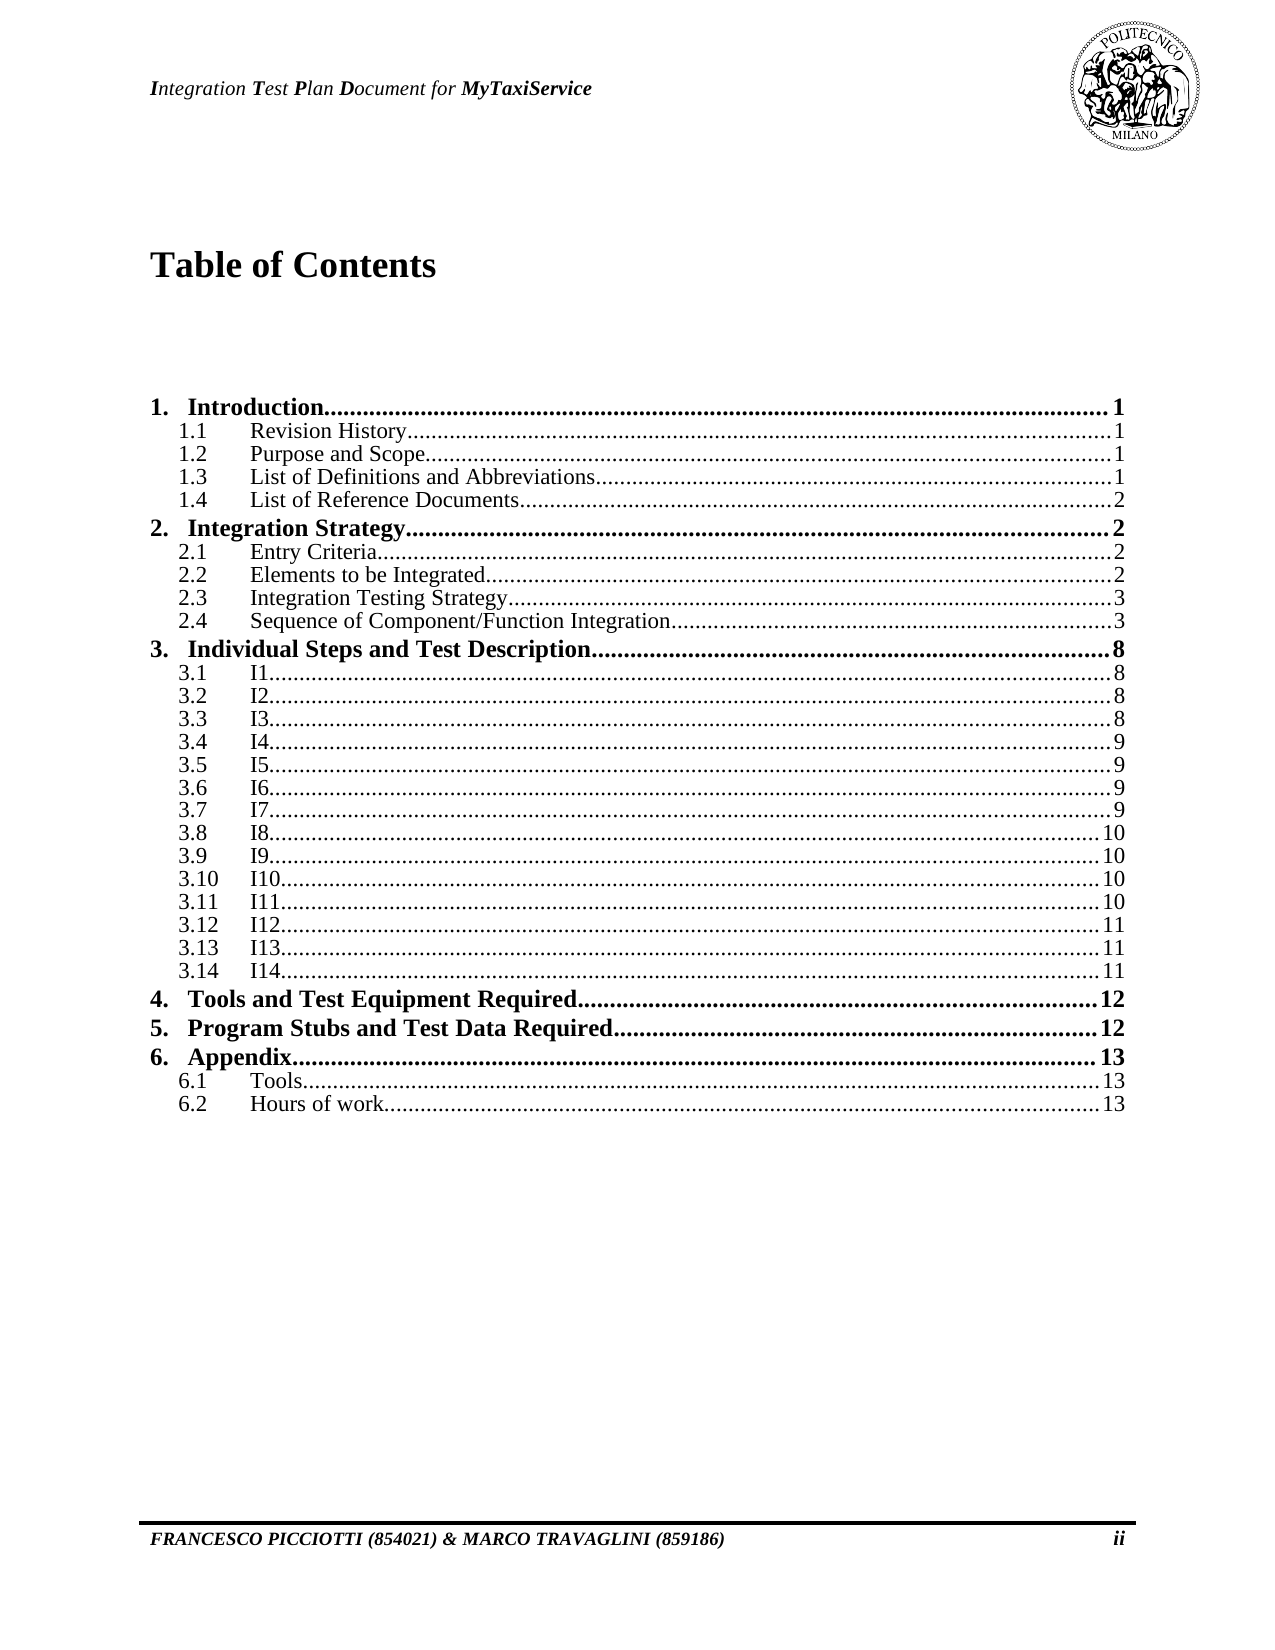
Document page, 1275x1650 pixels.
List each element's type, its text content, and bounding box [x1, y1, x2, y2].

text 3.12 I12 11 [178, 914, 1125, 937]
text 3.8 I8 10 [178, 822, 1125, 845]
text 2.1 Entry Criteria 2 [178, 541, 1125, 564]
text 1.2 Purpose and Scope 1 [178, 443, 1125, 466]
text 3.1 I1 8 [178, 662, 1125, 685]
text 6.2 Hours of work 13 [178, 1093, 1125, 1116]
text 4. Tools and Test Equipment Required 12 [150, 989, 1125, 1012]
text 3.6 I6 9 [178, 777, 1125, 799]
text 6.1 Tools 13 [178, 1070, 1125, 1093]
text 1. Introduction 1 [150, 397, 1125, 420]
text 3.5 I5 9 [178, 754, 1125, 777]
text 3.7 I7 9 [178, 799, 1125, 822]
text 2.2 Elements to be Integrated 2 [178, 564, 1125, 587]
text 3.3 I3 8 [178, 708, 1125, 731]
text 2. Integration Strategy 2 [150, 518, 1125, 541]
text 5. Program Stubs and Test Data Required 12 [150, 1018, 1125, 1041]
text 3.4 I4 9 [178, 731, 1125, 754]
text 6. Appendix 13 [150, 1047, 1125, 1070]
text Table of Contents [150, 243, 1125, 286]
text 3.11 I11 10 [178, 891, 1125, 914]
text 3.10 I10 10 [178, 868, 1125, 891]
text 3.13 I13 11 [178, 937, 1125, 960]
text 2.3 Integration Testing Strategy 3 [178, 587, 1125, 610]
text 3.14 I14 11 [178, 960, 1125, 983]
text 1.3 List of Definitions and Abbreviations 1 [178, 466, 1125, 489]
text 3.9 I9 10 [178, 845, 1125, 868]
text 1.1 Revision History 1 [178, 420, 1125, 443]
text 2.4 Sequence of Component/Function Integration 3 [178, 610, 1125, 633]
text 3.2 I2 8 [178, 685, 1125, 708]
text 3. Individual Steps and Test Description 8 [150, 639, 1125, 662]
picture [1070, 21, 1200, 151]
text 1.4 List of Reference Documents 2 [178, 489, 1125, 512]
